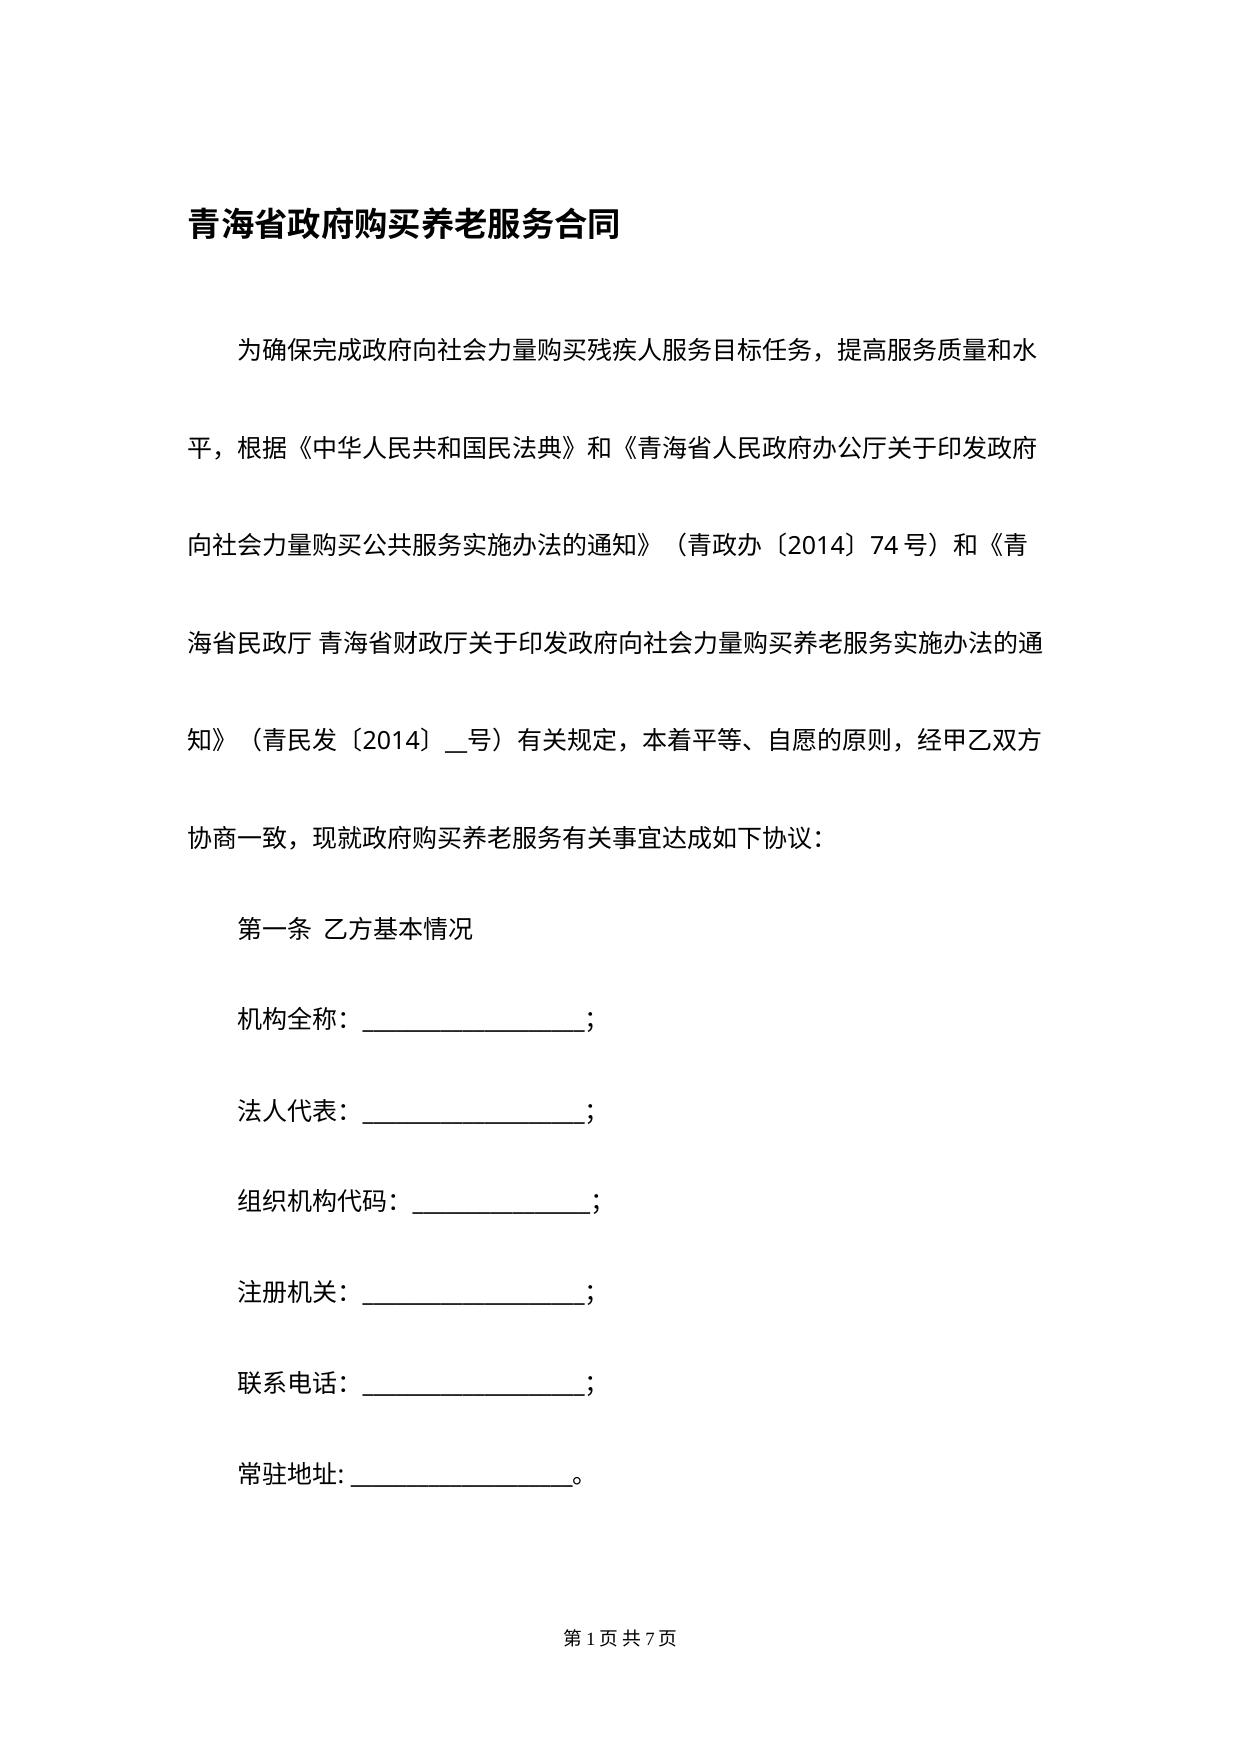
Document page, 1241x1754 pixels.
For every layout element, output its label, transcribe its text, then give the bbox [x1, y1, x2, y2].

text 法人代表：____________________； [187, 1077, 1053, 1142]
text 联系电话：____________________； [187, 1349, 1053, 1414]
text 常驻地址: ____________________。 [187, 1440, 1053, 1505]
subtitle 青海省政府购买养老服务合同 [187, 189, 1053, 254]
text 为确保完成政府向社会力量购买残疾人服务目标任务，提高服务质量和水平，根据《中华人民共和国民法典》和《青海省人民政府办公厅关于印发政府向社会力量购买公共服务实施办法的通知》（青政办〔2014〕74号）和《青海省民政厅 青海省财政厅关于印发政府向社会力量购买养老服务实施办法的通知》（青民发〔2014〕__号）有关规定，本着平等、自愿的原则，经甲乙双方协商一致，现就政府购买养老服务有关事宜达成如下协议： [187, 316, 1053, 869]
text 第一条 乙方基本情况 [187, 895, 1053, 960]
text 机构全称：____________________； [187, 986, 1053, 1051]
text 注册机关：____________________； [187, 1258, 1053, 1323]
text 组织机构代码：________________； [187, 1167, 1053, 1232]
